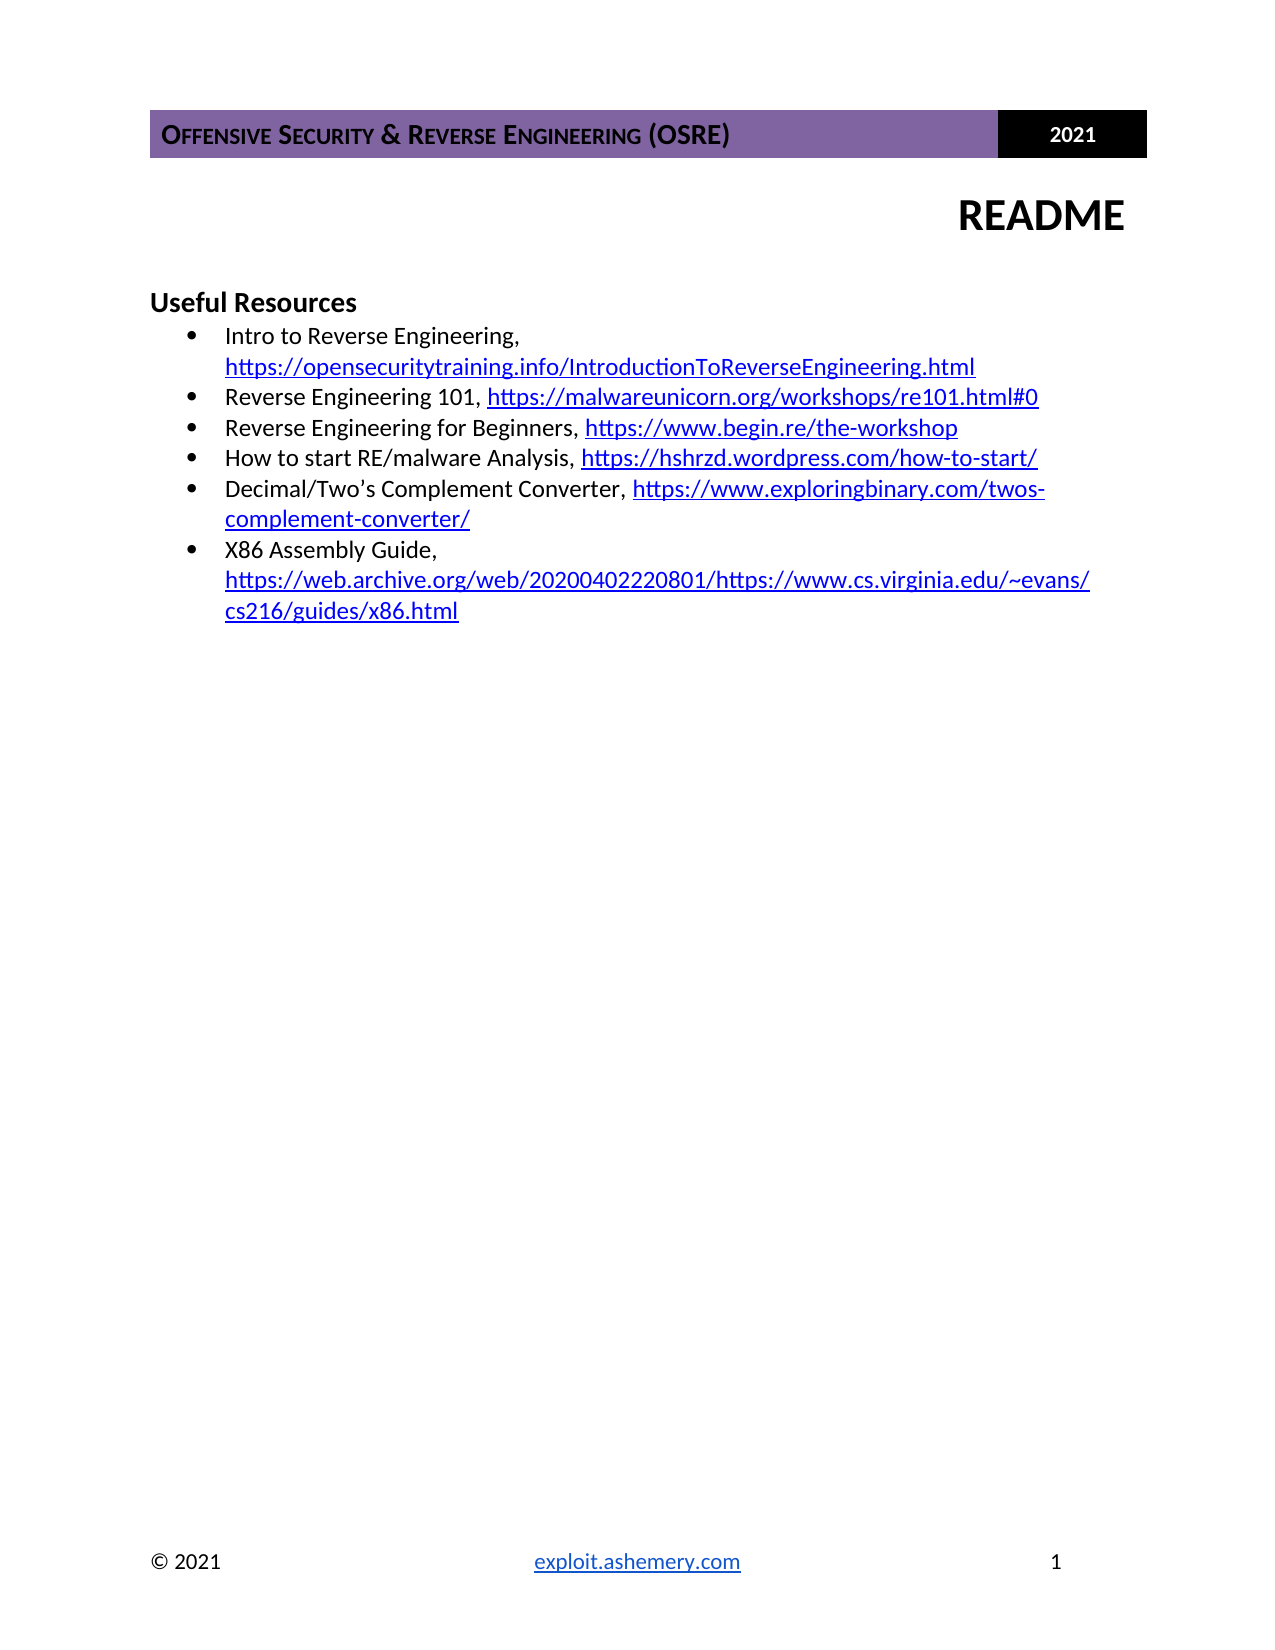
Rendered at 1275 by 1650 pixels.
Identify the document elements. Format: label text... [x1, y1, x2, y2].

text README [172, 186, 1125, 242]
list Reverse Engineering for Beginners, https://www.begin.re/the-workshop [187, 412, 1125, 442]
list Reverse Engineering 101, https://malwareunicorn.org/workshops/re101.html#0 [187, 381, 1125, 412]
list Decimal/Two’s Complement Converter, https://www.exploringbinary.com/twos-complement-converter/ [187, 473, 1125, 534]
list X86 Assembly Guide, https://web.archive.org/web/20200402220801/https://www.cs.virginia.edu/~evans/cs216/guides/x86.html [187, 534, 1125, 625]
list Intro to Reverse Engineering, https://opensecuritytraining.info/IntroductionToReverseEngineering.html [187, 320, 1125, 381]
list How to start RE/malware Analysis, https://hshrzd.wordpress.com/how-to-start/ [187, 442, 1125, 473]
text Useful Resources [150, 284, 1125, 320]
